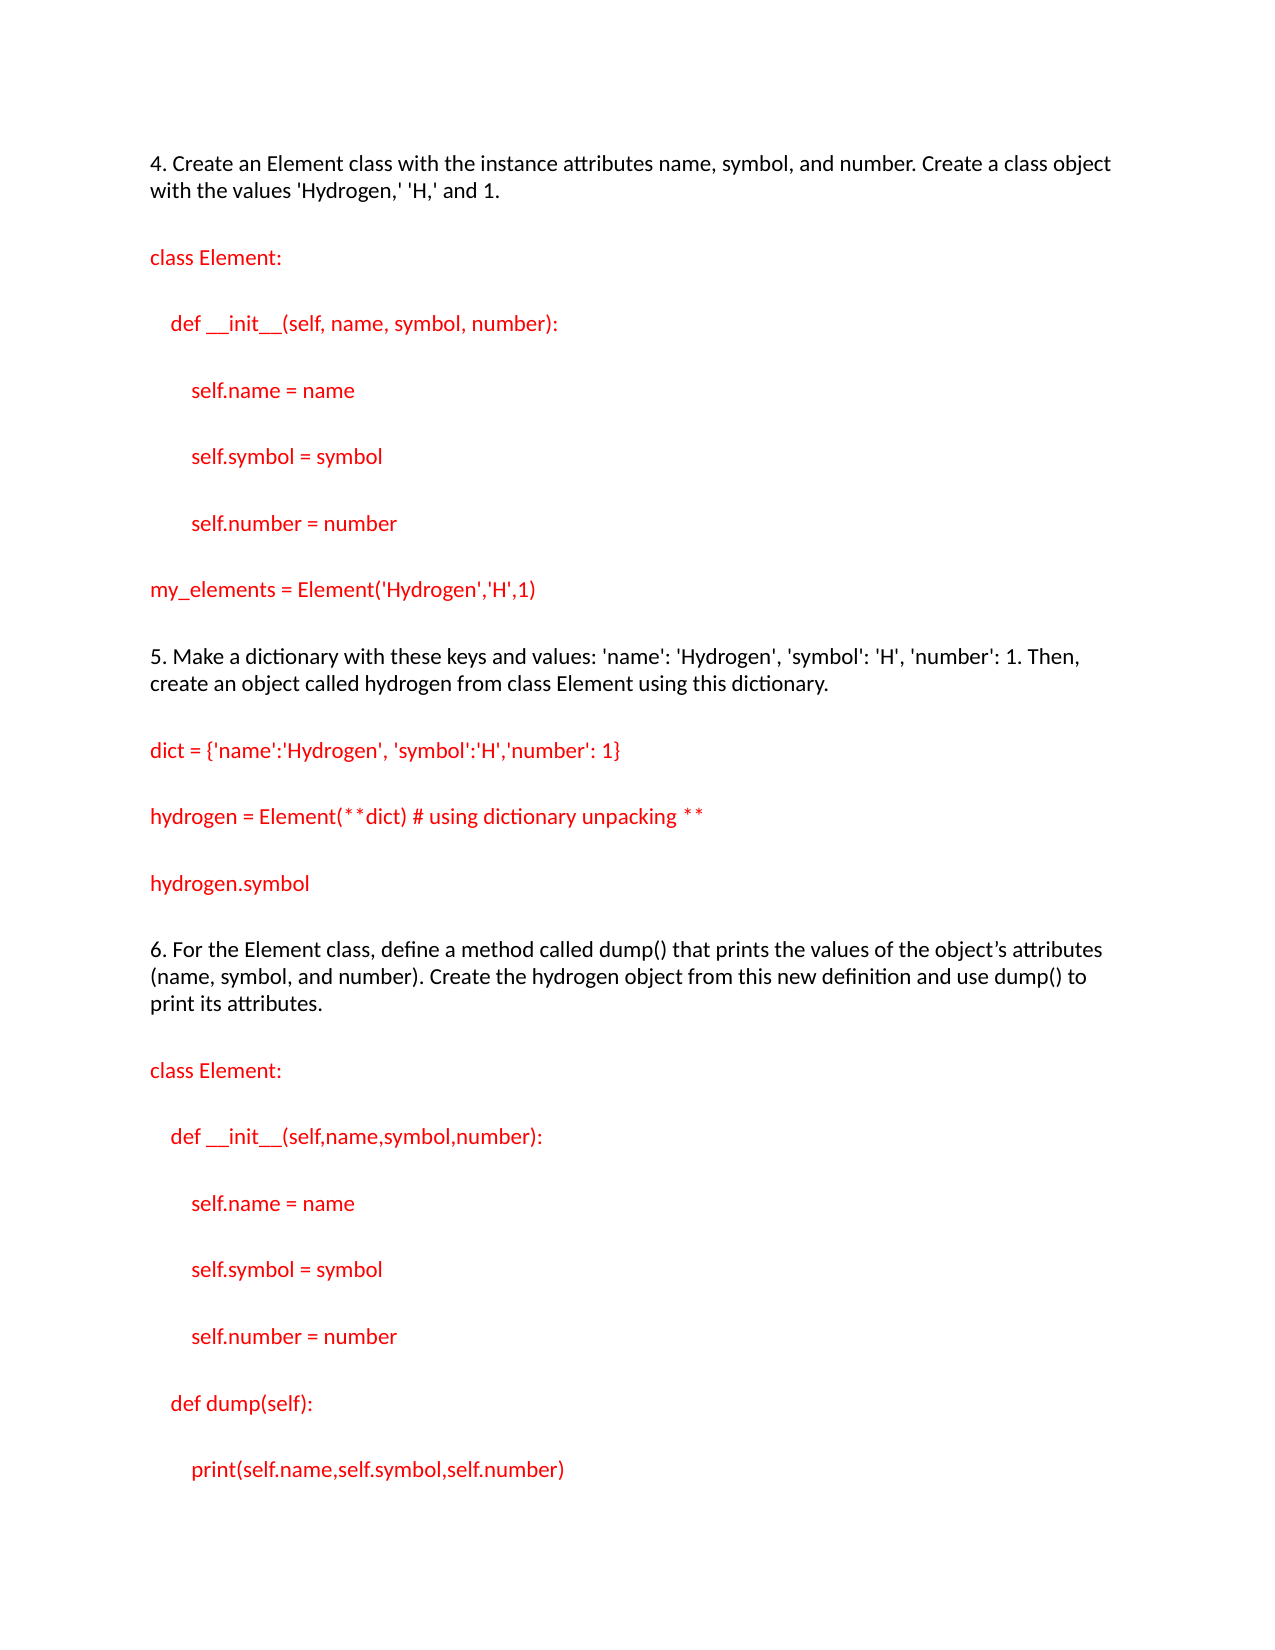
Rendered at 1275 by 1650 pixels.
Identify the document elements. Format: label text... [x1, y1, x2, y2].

text print(self.name,self.symbol,self.number) [150, 1456, 1125, 1483]
text class Element: [150, 1057, 1125, 1084]
text def dump(self): [150, 1389, 1125, 1416]
text def __init__(self,name,symbol,number): [150, 1123, 1125, 1150]
text 5. Make a dictionary with these keys and values: 'name': 'Hydrogen', 'symbol': 'H', 'number': 1. Then, create an object called hydrogen from class Element using this dictionary. [150, 643, 1125, 697]
text 6. For the Element class, define a method called dump() that prints the values of the object’s attributes (name, symbol, and number). Create the hydrogen object from this new definition and use dump() to print its attributes. [150, 936, 1125, 1017]
text self.number = number [150, 510, 1125, 537]
text def __init__(self, name, symbol, number): [150, 310, 1125, 337]
text my_elements = Element('Hydrogen','H',1) [150, 576, 1125, 603]
text self.name = name [150, 377, 1125, 404]
text class Element: [150, 243, 1125, 271]
text self.name = name [150, 1190, 1125, 1217]
text hydrogen.symbol [150, 869, 1125, 897]
text self.symbol = symbol [150, 443, 1125, 470]
text hydrogen = Element(**dict) # using dictionary unpacking ** [150, 803, 1125, 830]
text self.symbol = symbol [150, 1256, 1125, 1283]
text dict = {'name':'Hydrogen', 'symbol':'H','number': 1} [150, 736, 1125, 763]
text self.number = number [150, 1323, 1125, 1350]
text 4. Create an Element class with the instance attributes name, symbol, and number. Create a class object with the values 'Hydrogen,' 'H,' and 1. [150, 150, 1125, 204]
